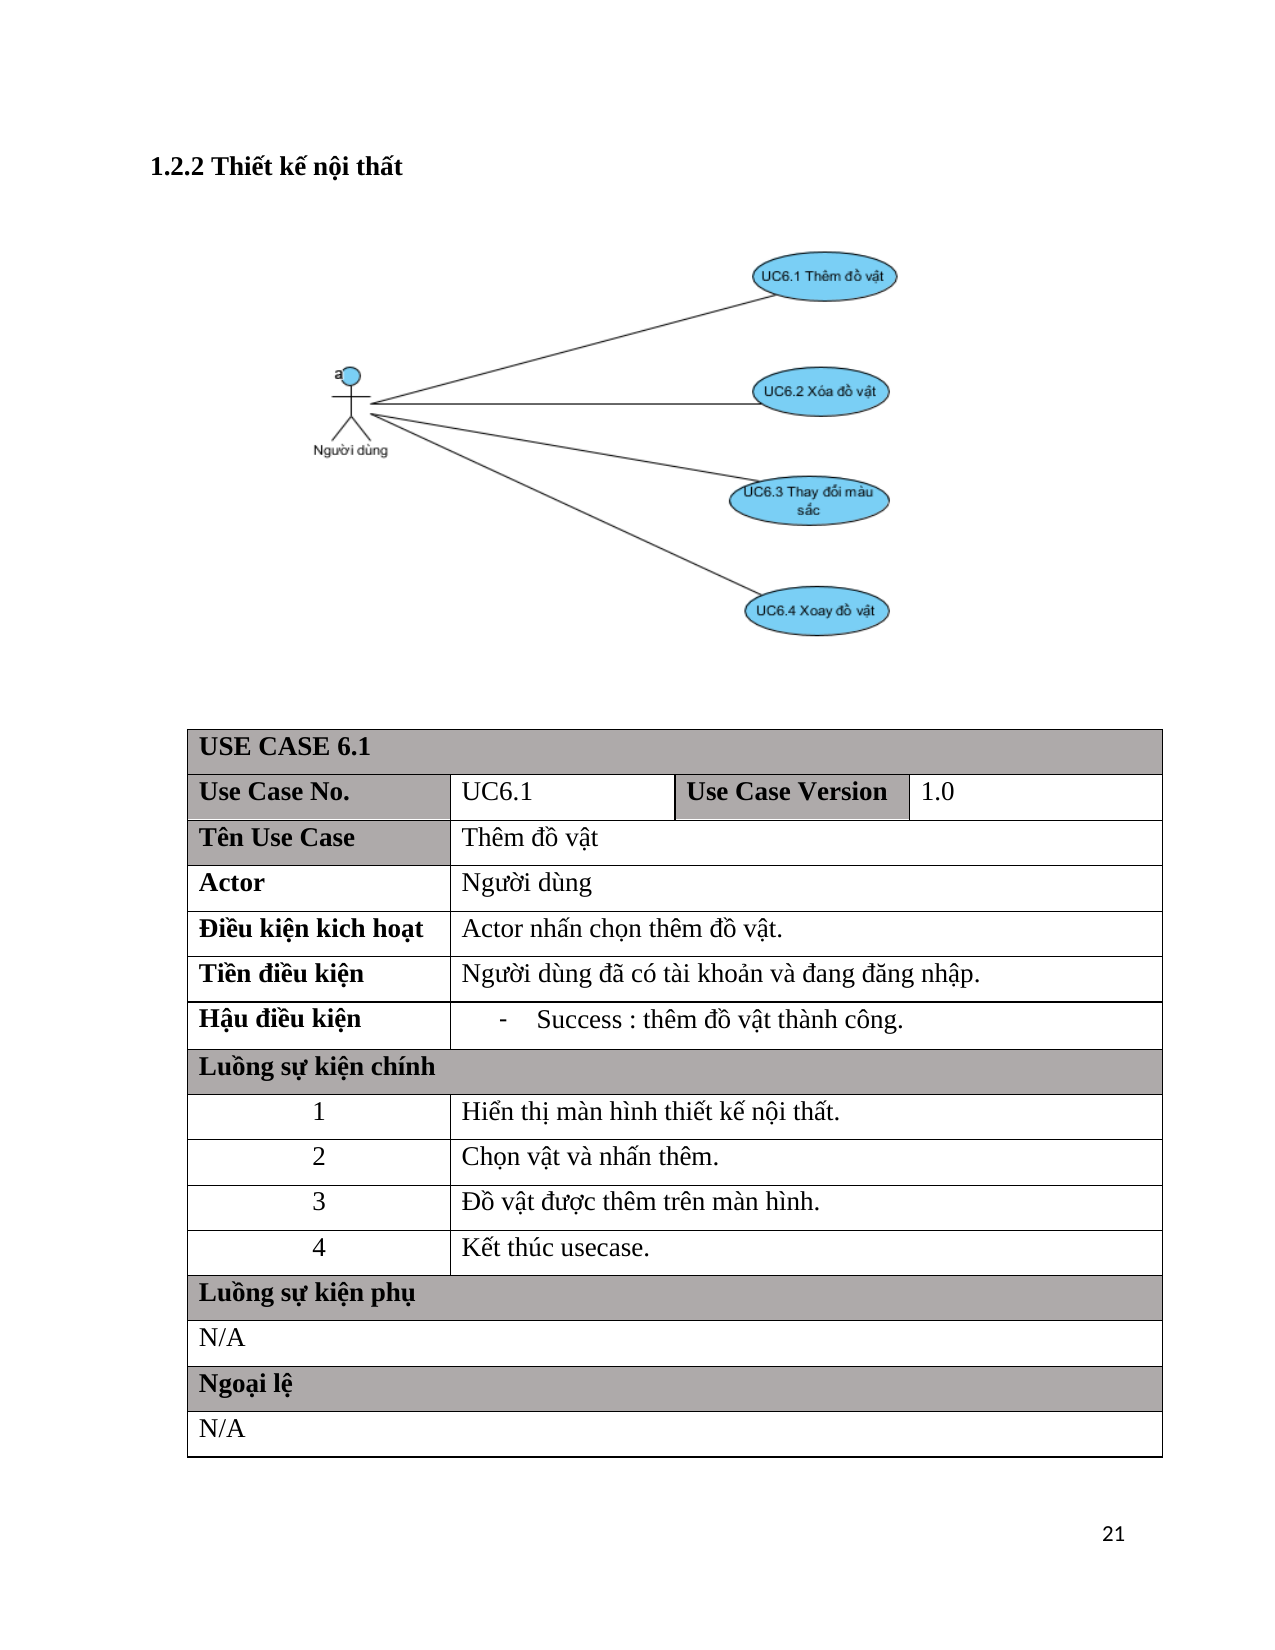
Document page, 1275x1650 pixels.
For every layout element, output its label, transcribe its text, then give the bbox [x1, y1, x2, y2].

table_cell 1.0 [910, 775, 1162, 819]
table_cell Người dùng [451, 866, 1162, 911]
table_cell Người dùng đã có tài khoản và đang đăng nhập. [451, 957, 1162, 1001]
table_cell N/A [188, 1412, 1162, 1456]
table_cell Actor [188, 866, 450, 911]
table_cell Tên Use Case [188, 821, 450, 865]
table_cell Điều kiện kich hoạt [188, 912, 450, 956]
picture [150, 183, 1177, 711]
table_cell 1 [188, 1095, 450, 1139]
table_cell 2 [188, 1140, 450, 1184]
table_cell Luồng sự kiện chính [188, 1050, 1162, 1094]
table_cell Actor nhấn chọn thêm đồ vật. [451, 912, 1162, 956]
table_cell Use Case Version [676, 775, 909, 819]
subtitle 1.2.2 Thiết kế nội thất [150, 150, 1125, 181]
table_cell Hậu điều kiện [188, 1003, 450, 1048]
table_cell Chọn vật và nhấn thêm. [451, 1140, 1162, 1184]
table_cell 3 [188, 1186, 450, 1230]
table_cell Đồ vật được thêm trên màn hình. [451, 1186, 1162, 1230]
table_header USE CASE 6.1 [188, 730, 1162, 774]
table_cell Kết thúc usecase. [451, 1231, 1162, 1275]
table_cell Thêm đồ vật [451, 821, 1162, 865]
table_cell N/A [188, 1321, 1162, 1366]
table_cell Hiển thị màn hình thiết kế nội thất. [451, 1095, 1162, 1139]
table_cell Tiền điều kiện [188, 957, 450, 1001]
table_cell Success : thêm đồ vật thành công. [451, 1003, 1162, 1048]
table_cell Ngoại lệ [188, 1367, 1162, 1411]
table_cell UC6.1 [451, 775, 674, 819]
table_cell Luồng sự kiện phụ [188, 1276, 1162, 1320]
table_cell Use Case No. [188, 775, 450, 819]
table_cell 4 [188, 1231, 450, 1275]
